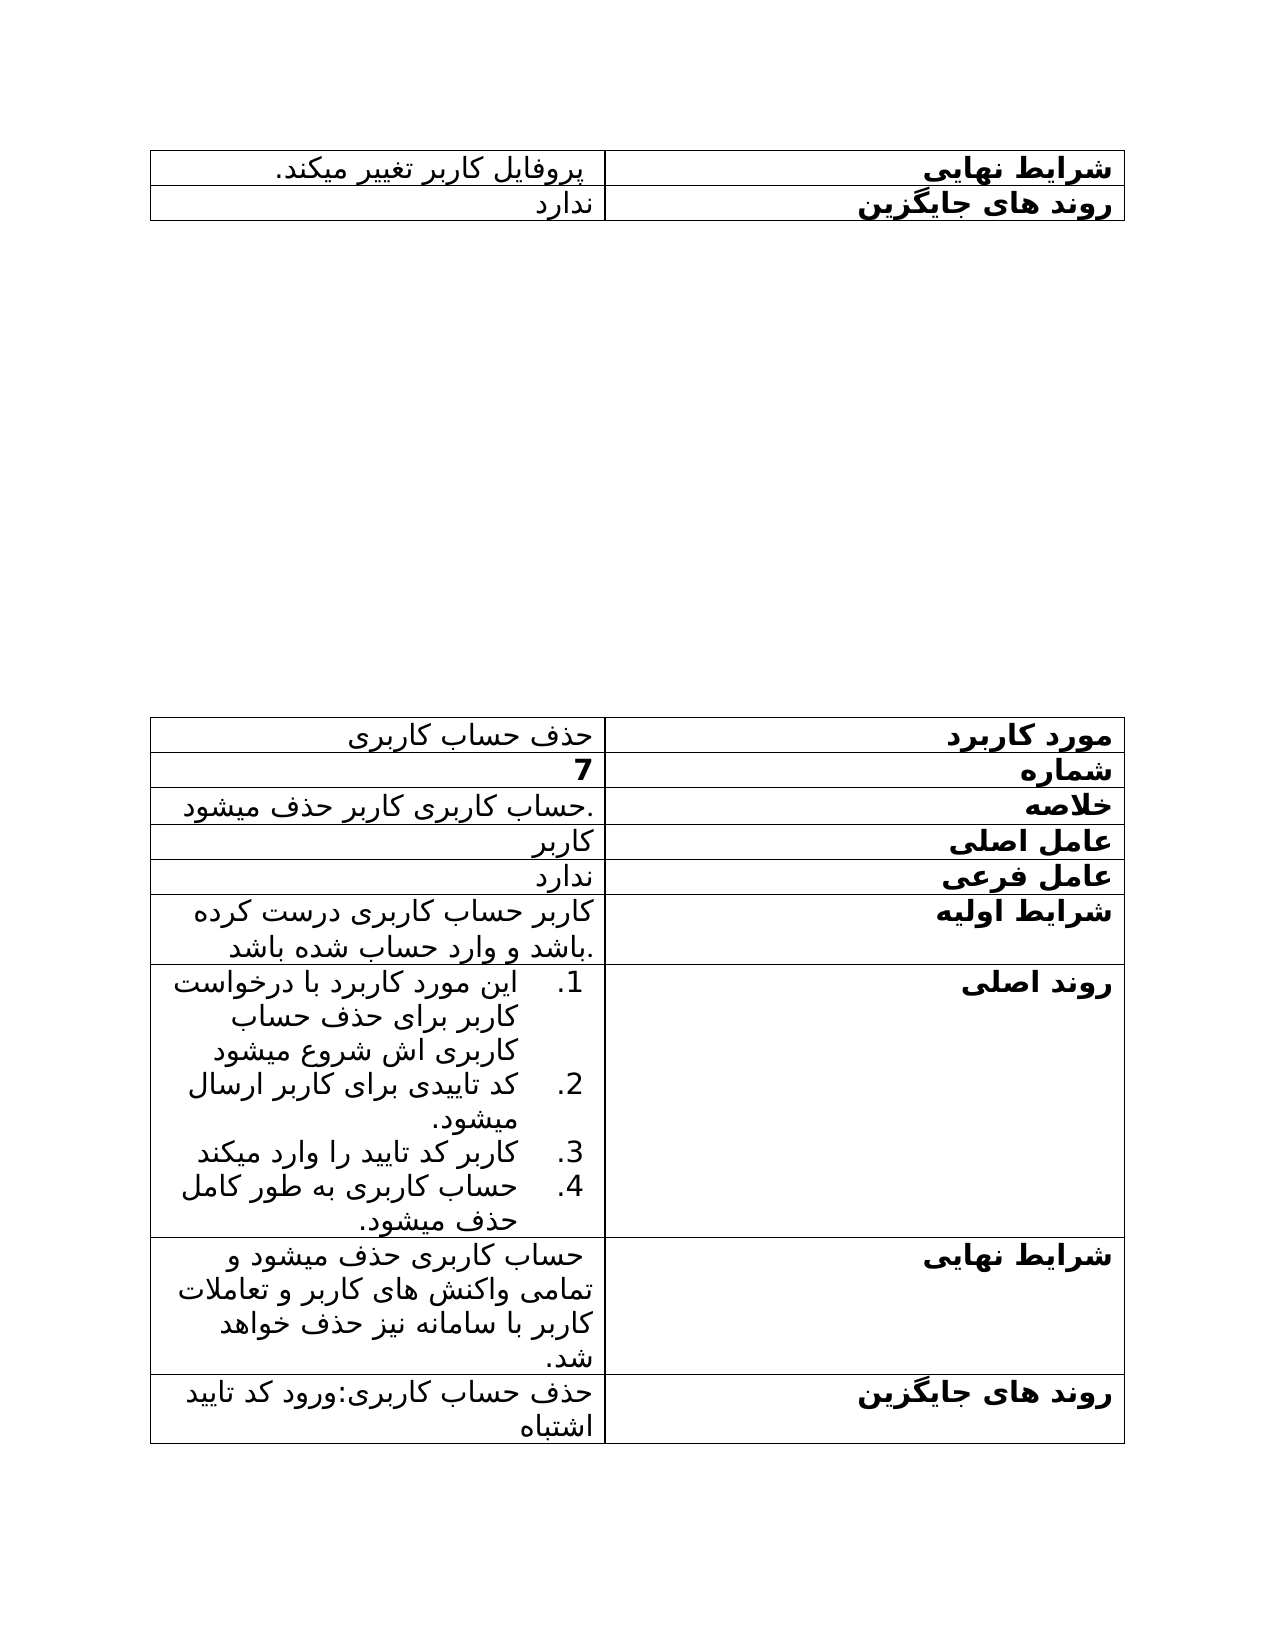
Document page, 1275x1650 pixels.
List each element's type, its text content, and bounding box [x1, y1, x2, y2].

table_cell ندارد [151, 860, 604, 894]
table_header مورد کاربرد [606, 718, 1124, 752]
table_cell شرایط نهایی [606, 1238, 1124, 1374]
table_header حذف حساب کاربری [151, 718, 604, 752]
table_cell این مورد کاربرد با درخواست کاربر برای حذف حساب کاربری اش شروع میشود کد تاییدی برای کاربر ارسال میشود. کاربر کد تایید را وارد میکند حساب کاربری به طور کامل حذف میشود. [151, 965, 604, 1237]
table_cell حساب کاربری حذف میشود و تمامی واکنش های کاربر و تعاملات کاربر با سامانه نیز حذف خواهد شد. [151, 1238, 604, 1374]
table_cell خلاصه [606, 788, 1124, 824]
table_cell کاربر [151, 825, 604, 859]
table_cell عامل اصلی [606, 825, 1124, 859]
table_cell روند های جایگزین [606, 186, 1124, 220]
table_cell 7 [151, 753, 604, 787]
table_cell شرایط نهایی [606, 151, 1124, 185]
table_cell کاربر حساب کاربری درست کرده باشد و وارد حساب شده باشد. [151, 895, 604, 964]
table_cell عامل فرعی [606, 860, 1124, 894]
table_cell شرایط اولیه [606, 895, 1124, 964]
table_cell شماره [606, 753, 1124, 787]
table_cell پروفایل کاربر تغییر میکند. [151, 151, 604, 185]
table_cell روند اصلی [606, 965, 1124, 1237]
table_cell حساب کاربری کاربر حذف میشود. [151, 788, 604, 824]
table_cell حذف حساب کاربری:ورود کد تایید اشتباه [151, 1375, 604, 1443]
table_cell روند های جایگزین [606, 1375, 1124, 1443]
table_cell ندارد [151, 186, 604, 220]
